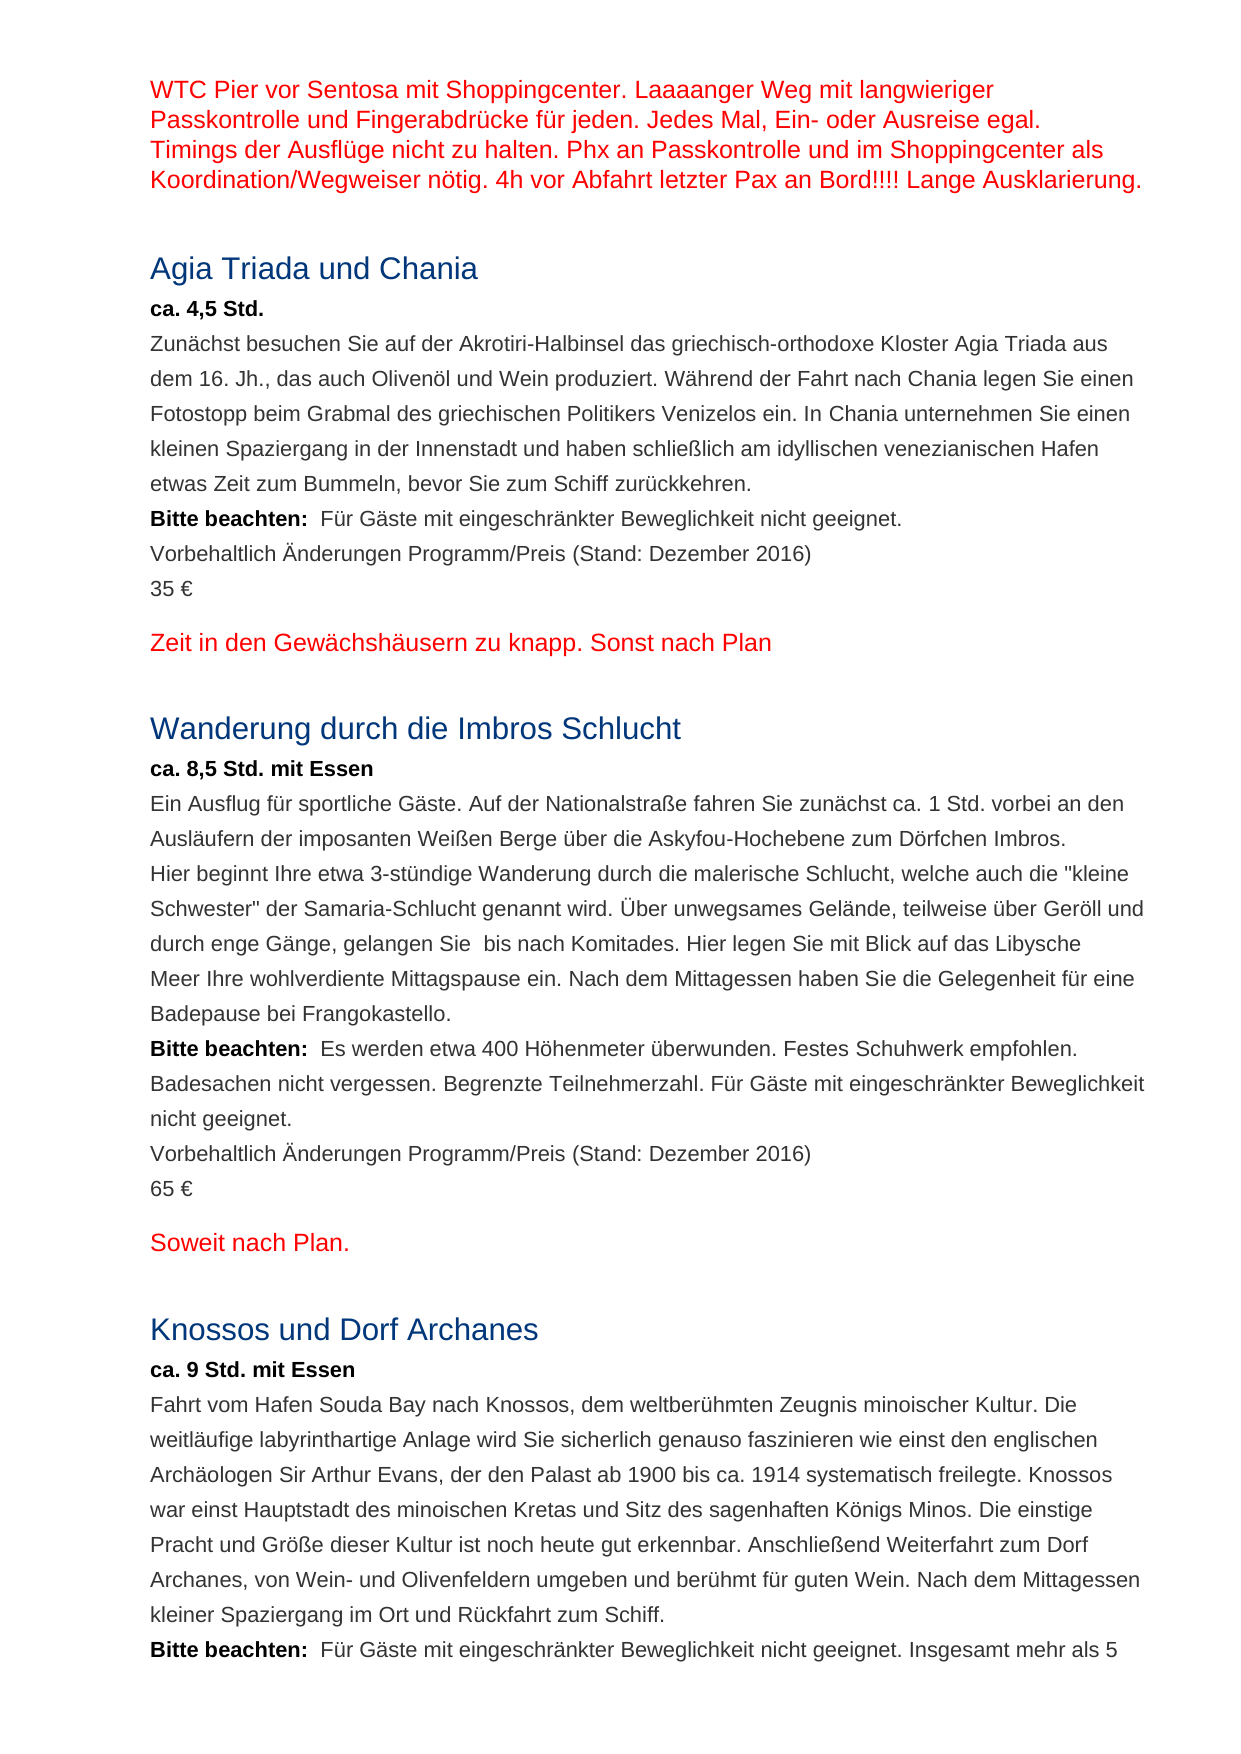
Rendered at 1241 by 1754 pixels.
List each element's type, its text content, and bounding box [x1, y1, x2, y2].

text WTC Pier vor Sentosa mit Shoppingcenter. Laaaanger Weg mit langwieriger Passkontrolle und Fingerabdrücke für jeden. Jedes Mal, Ein- oder Ausreise egal. [150, 74, 1152, 134]
text ca. 8,5 Std. mit Essen Ein Ausflug für sportliche Gäste. Auf der Nationalstraße fahren Sie zunächst ca. 1 Std. vorbei an den Ausläufern der imposanten Weißen Berge über die Askyfou-Hochebene zum Dörfchen Imbros. Hier beginnt Ihre etwa 3-stündige Wanderung durch die malerische Schlucht, welche auch die "kleine Schwester" der Samaria-Schlucht genannt wird. Über unwegsames Gelände, teilweise über Geröll und durch enge Gänge, gelangen Sie bis nach Komitades. Hier legen Sie mit Blick auf das Libysche Meer Ihre wohlverdiente Mittagspause ein. Nach dem Mittagessen haben Sie die Gelegenheit für eine Badepause bei Frangokastello. Bitte beachten: Es werden etwa 400 Höhenmeter überwunden. Festes Schuhwerk empfohlen. Badesachen nicht vergessen. Begrenzte Teilnehmerzahl. Für Gäste mit eingeschränkter Beweglichkeit nicht geeignet. Vorbehaltlich Änderungen Programm/Preis (Stand: Dezember 2016) [150, 746, 1152, 1166]
text 35 € [150, 566, 1152, 601]
subtitle Wanderung durch die Imbros Schlucht [150, 710, 1152, 746]
subtitle Knossos und Dorf Archanes [150, 1311, 1152, 1347]
text Timings der Ausflüge nicht zu halten. Phx an Passkontrolle und im Shoppingcenter als Koordination/Wegweiser nötig. 4h vor Abfahrt letzter Pax an Bord!!!! Lange Ausklarierung. [150, 134, 1152, 194]
subtitle Agia Triada und Chania [150, 250, 1152, 286]
text Zeit in den Gewächshäusern zu knapp. Sonst nach Plan [150, 621, 1152, 656]
text 65 € [150, 1166, 1152, 1201]
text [150, 1347, 1152, 1662]
text ca. 4,5 Std. Zunächst besuchen Sie auf der Akrotiri-Halbinsel das griechisch-orthodoxe Kloster Agia Triada aus dem 16. Jh., das auch Olivenöl und Wein produziert. Während der Fahrt nach Chania legen Sie einen Fotostopp beim Grabmal des griechischen Politikers Venizelos ein. In Chania unternehmen Sie einen kleinen Spaziergang in der Innenstadt und haben schließlich am idyllischen venezianischen Hafen etwas Zeit zum Bummeln, bevor Sie zum Schiff zurückkehren. Bitte beachten: Für Gäste mit eingeschränkter Beweglichkeit nicht geeignet. Vorbehaltlich Änderungen Programm/Preis (Stand: Dezember 2016) [150, 286, 1152, 566]
text Soweit nach Plan. [150, 1222, 1152, 1257]
